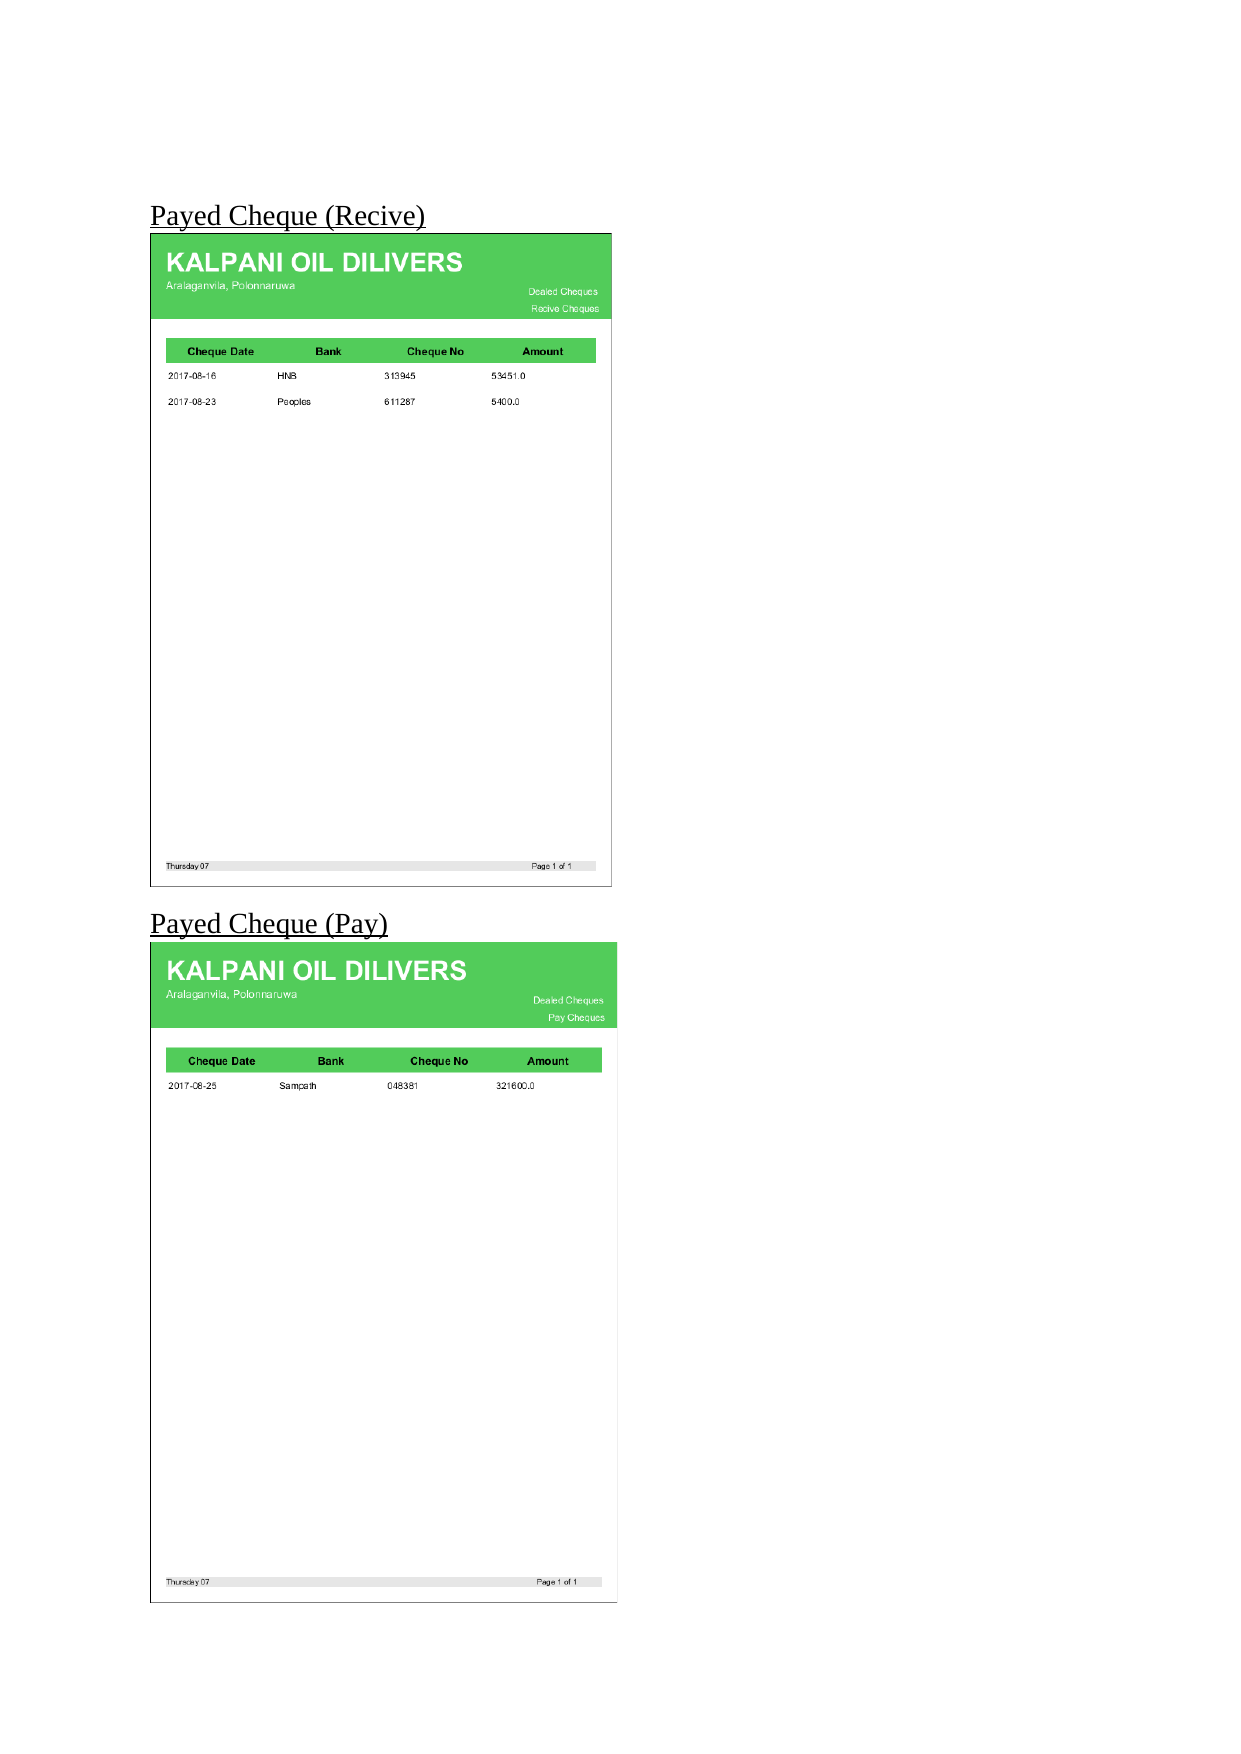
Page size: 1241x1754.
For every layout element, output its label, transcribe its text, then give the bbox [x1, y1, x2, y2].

picture [150, 233, 612, 887]
subtitle Payed Cheque (Pay) [150, 906, 1090, 939]
subtitle Payed Cheque (Recive) [150, 198, 1090, 231]
picture [150, 942, 618, 1603]
